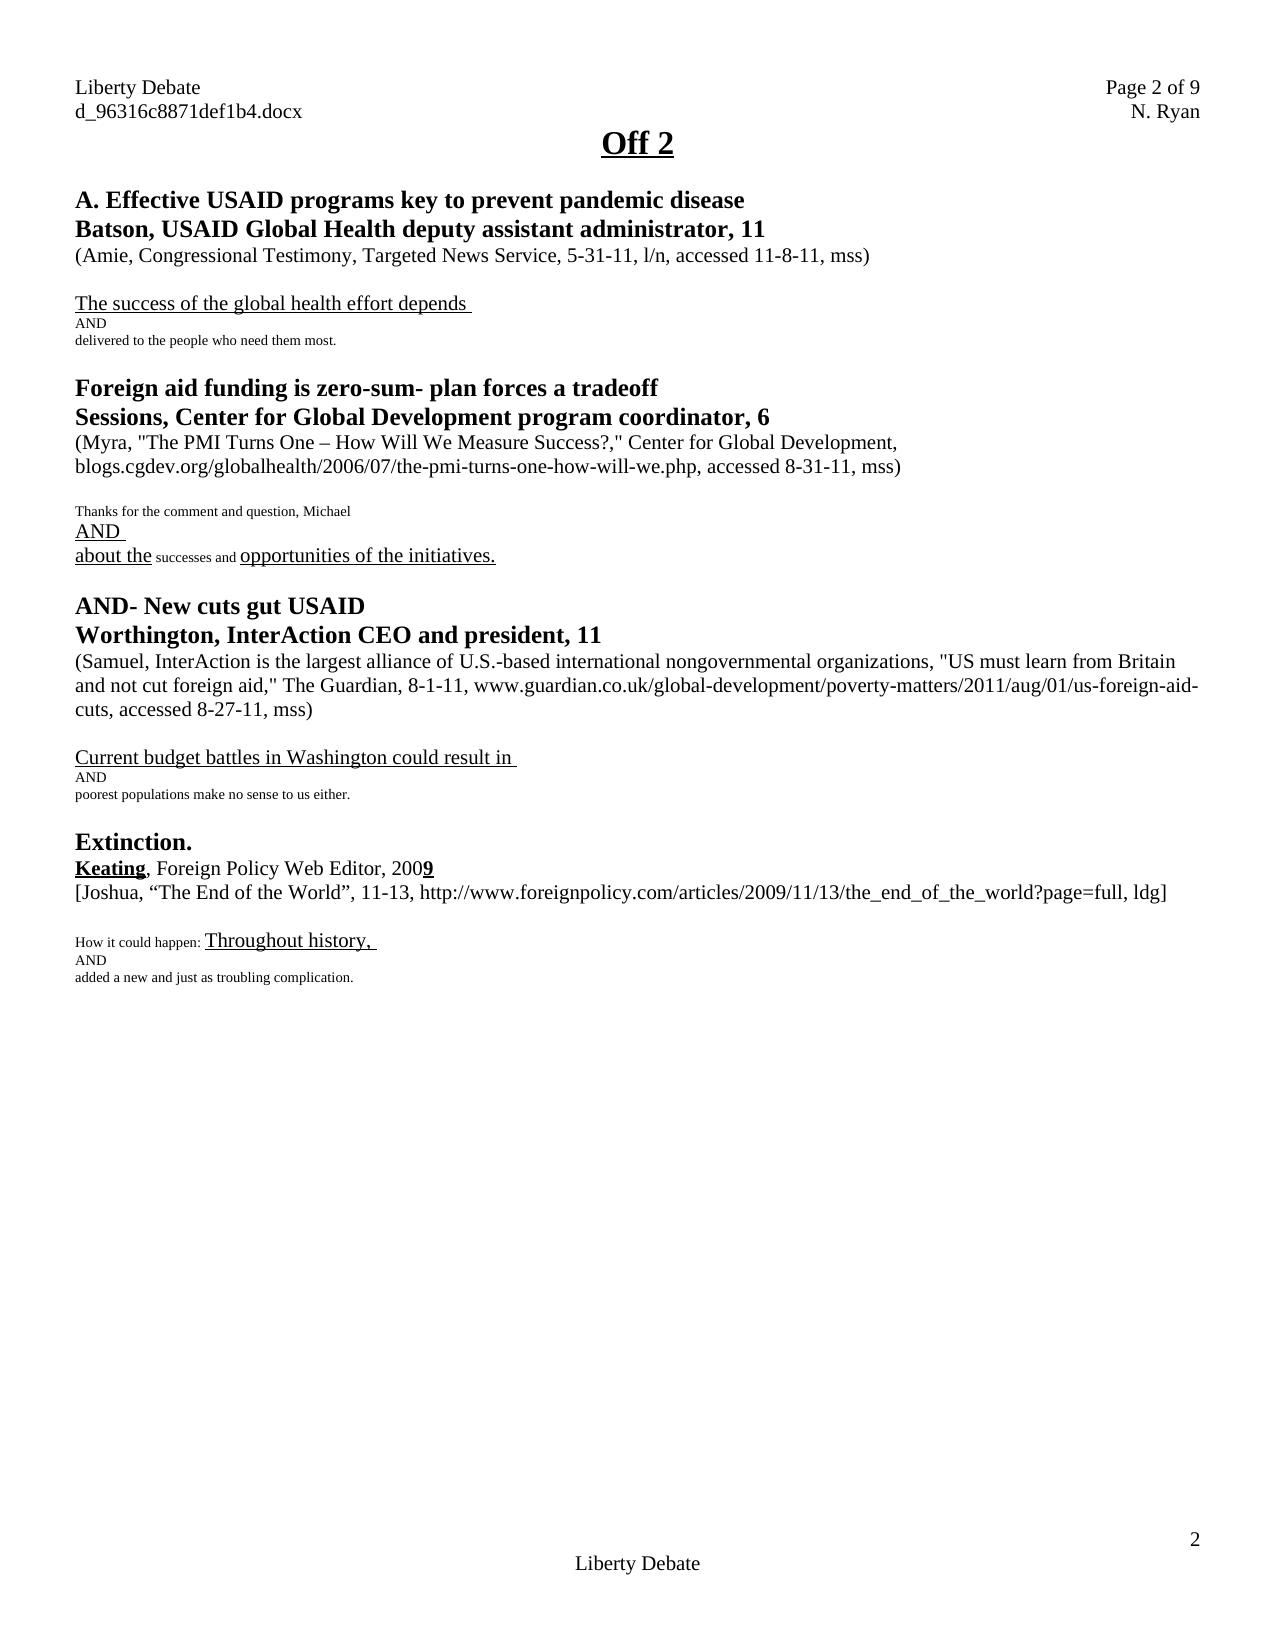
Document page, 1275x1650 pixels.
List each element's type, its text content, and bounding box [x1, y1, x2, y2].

text Batson, USAID Global Health deputy assistant administrator, 11 [75, 214, 1200, 243]
text [Joshua, “The End of the World”, 11-13, http://www.foreignpolicy.com/articles/2009/11/13/the_end_of_the_world?page=full, ldg] [75, 880, 1200, 904]
subtitle A. Effective USAID programs key to prevent pandemic disease [75, 186, 1200, 214]
text Current budget battles in Washington could result in [75, 745, 1200, 769]
text AND [75, 519, 1200, 543]
text added a new and just as troubling complication. [75, 969, 1200, 985]
subtitle Foreign aid funding is zero-sum- plan forces a tradeoff [75, 373, 1200, 402]
text AND [75, 315, 1200, 332]
text Sessions, Center for Global Development program coordinator, 6 [75, 402, 1200, 430]
text Thanks for the comment and question, Michael [75, 502, 1200, 519]
subtitle Off 2 [75, 123, 1200, 161]
subtitle AND- New cuts gut USAID [75, 591, 1200, 620]
text AND [75, 769, 1200, 786]
text (Amie, Congressional Testimony, Targeted News Service, 5-31-11, l/n, accessed 11-8-11, mss) [75, 243, 1200, 267]
text Worthington, InterAction CEO and president, 11 [75, 620, 1200, 649]
text The success of the global health effort depends [75, 291, 1200, 315]
text How it could happen: Throughout history, [75, 928, 1200, 952]
text Extinction. [75, 827, 1200, 856]
text about the successes and opportunities of the initiatives. [75, 543, 1200, 567]
text (Myra, "The PMI Turns One – How Will We Measure Success?," Center for Global Development, blogs.cgdev.org/globalhealth/2006/07/the-pmi-turns-one-how-will-we.php, accessed 8-31-11, mss) [75, 430, 1200, 478]
text poorest populations make no sense to us either. [75, 786, 1200, 803]
text (Samuel, InterAction is the largest alliance of U.S.-based international nongovernmental organizations, "US must learn from Britain and not cut foreign aid," The Guardian, 8-1-11, www.guardian.co.uk/global-development/poverty-matters/2011/aug/01/us-foreign-aid-cuts, accessed 8-27-11, mss) [75, 649, 1200, 721]
text delivered to the people who need them most. [75, 332, 1200, 349]
text Keating, Foreign Policy Web Editor, 2009 [75, 856, 1200, 880]
text AND [75, 952, 1200, 969]
